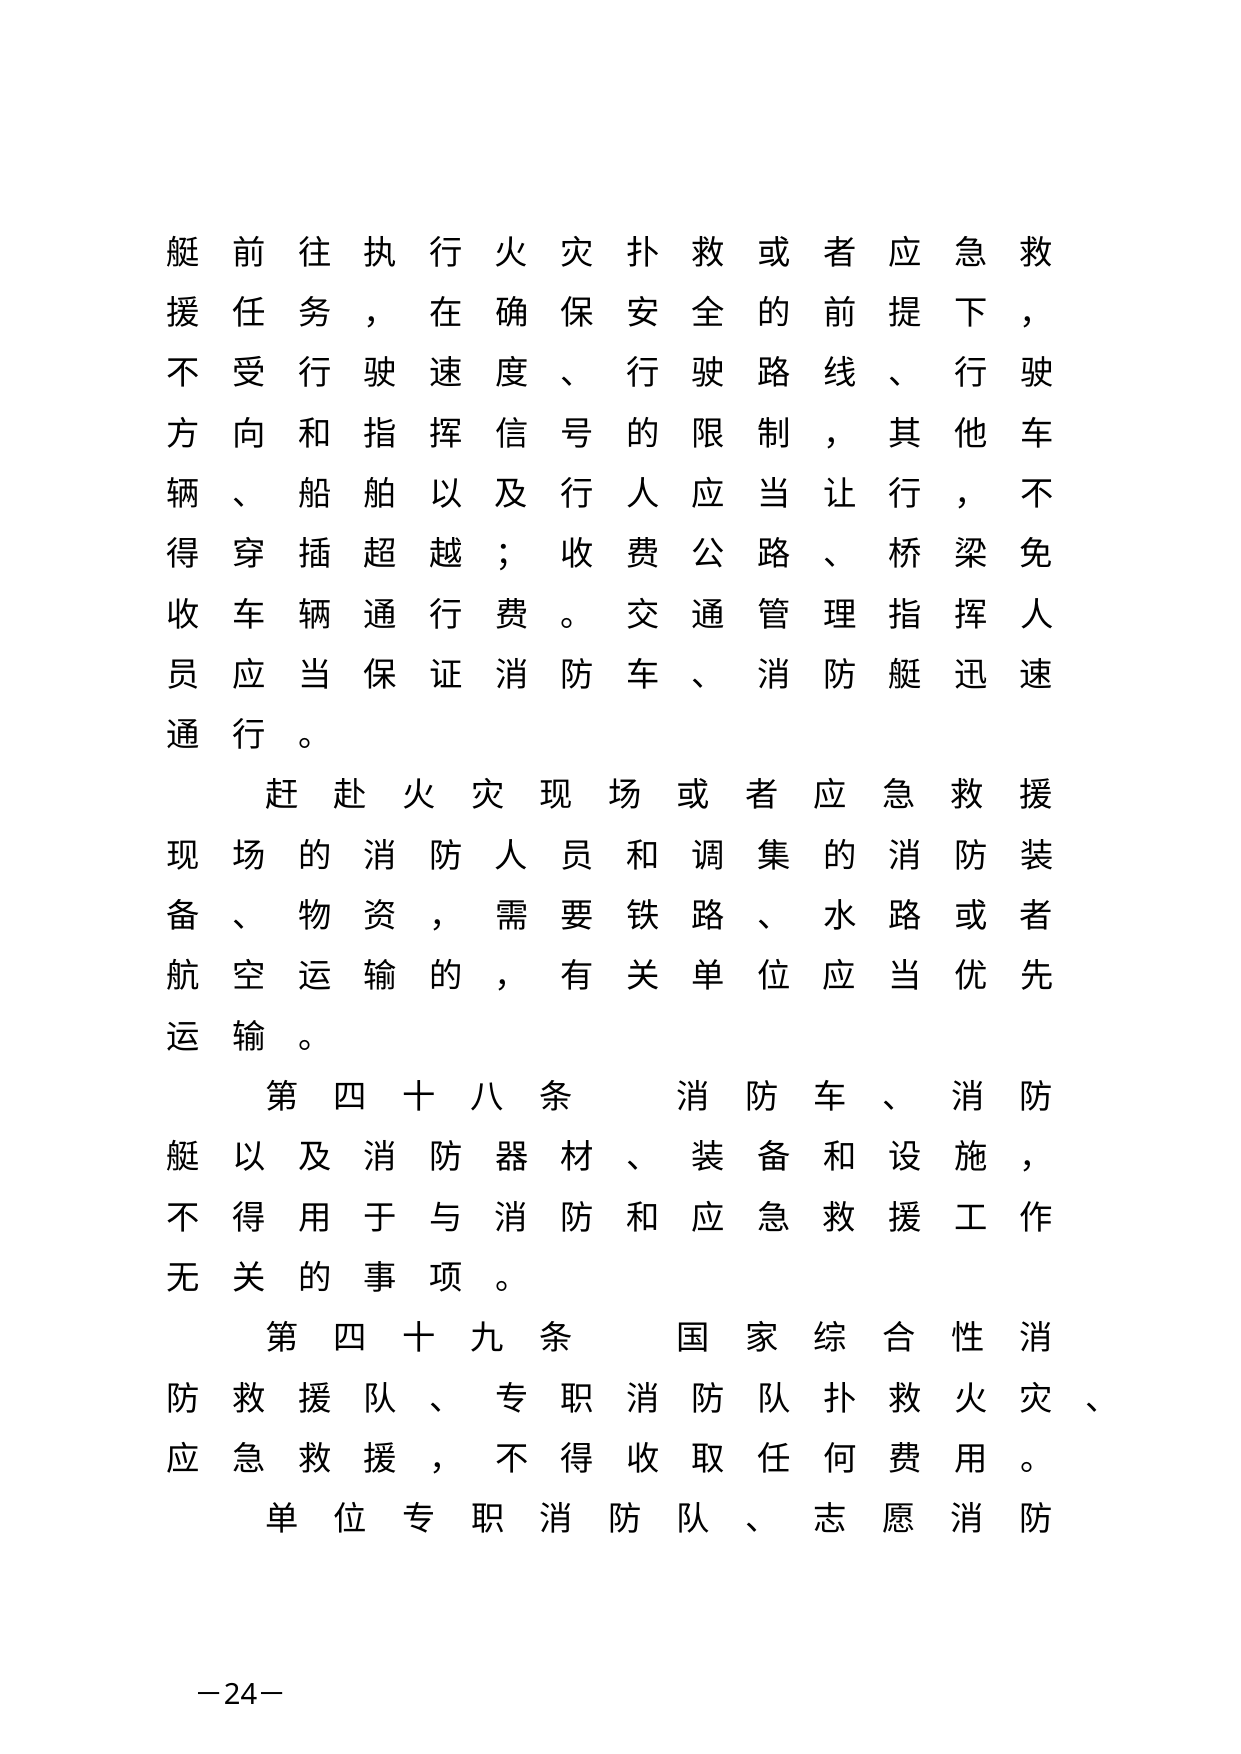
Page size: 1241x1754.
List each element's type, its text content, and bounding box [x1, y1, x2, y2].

text 赶赴火灾现场或者应急救援现场的消防人员和调集的消防装备、物资，需要铁路、水路或者航空运输的，有关单位应当优先运输。 [167, 762, 1085, 1064]
text 第四十八条 消防车、消防艇以及消防器材、装备和设施，不得用于与消防和应急救援工作无关的事项。 [167, 1064, 1085, 1305]
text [167, 1486, 1085, 1546]
text 第四十九条 国家综合性消防救援队、专职消防队扑救火灾、应急救援，不得收取任何费用。 [167, 1305, 1085, 1486]
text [167, 219, 1085, 762]
